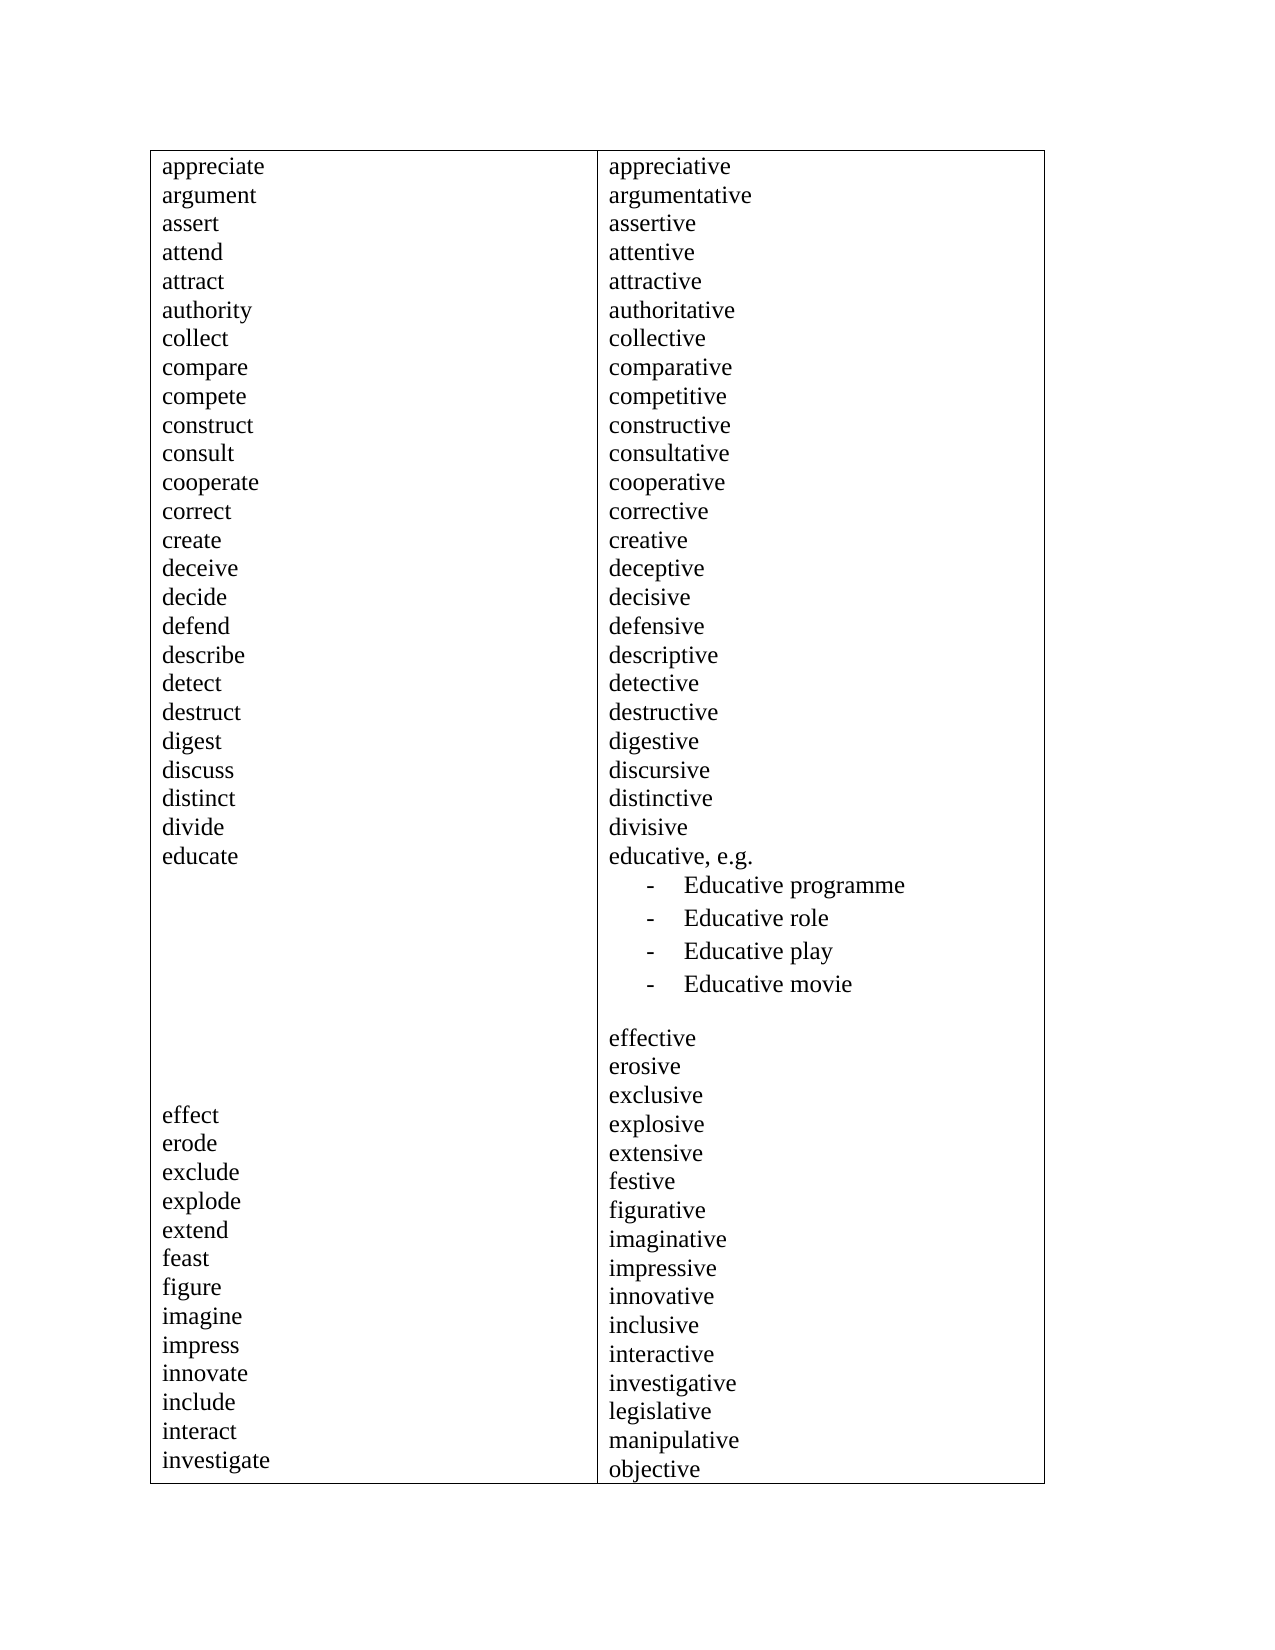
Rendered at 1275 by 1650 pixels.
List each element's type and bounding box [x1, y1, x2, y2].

table_cell [598, 151, 1044, 1483]
table_cell [151, 151, 597, 1483]
